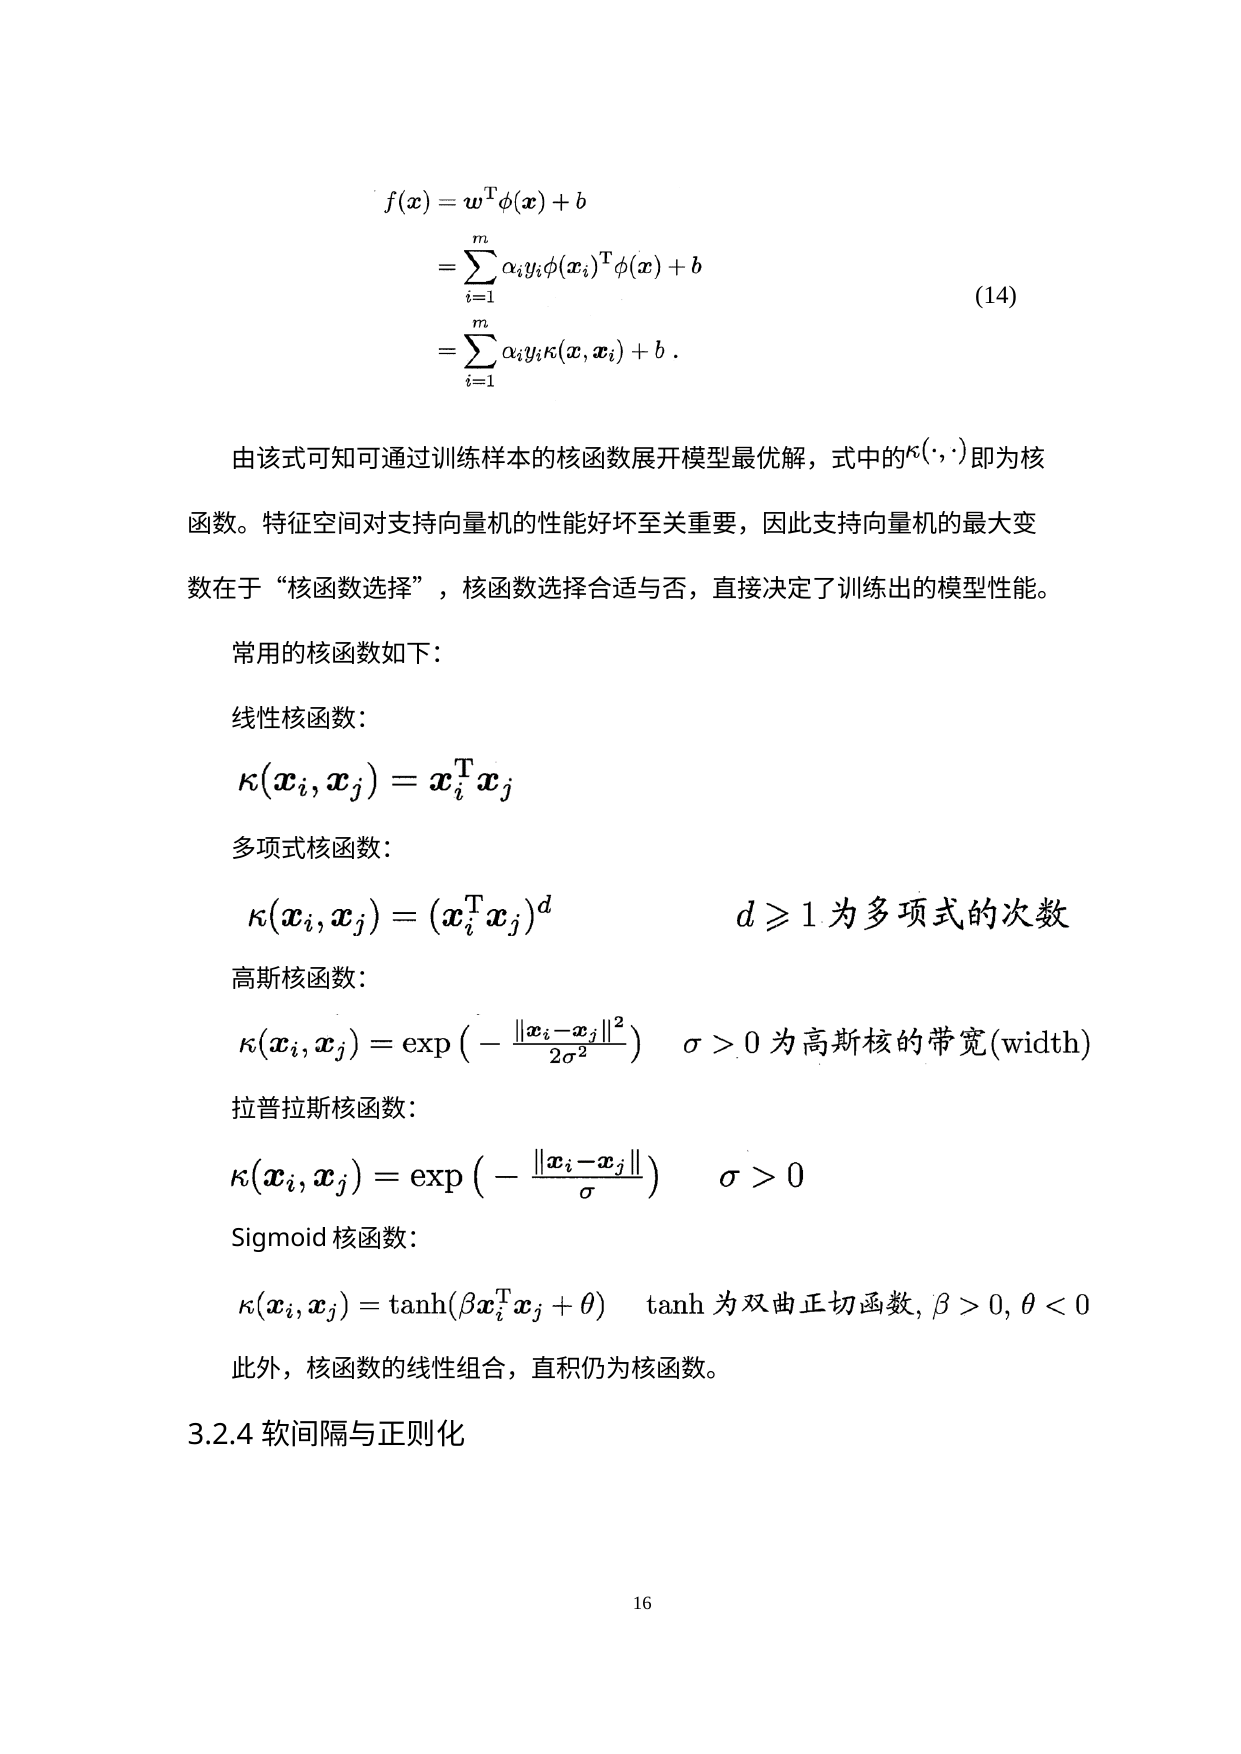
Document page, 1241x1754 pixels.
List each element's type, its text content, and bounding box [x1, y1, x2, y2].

text 多项式核函数： [187, 814, 1053, 879]
text 高斯核函数： [187, 944, 1053, 1009]
text 拉普拉斯核函数： [187, 1074, 1053, 1139]
picture [231, 1142, 812, 1201]
picture [231, 1280, 1096, 1323]
picture [231, 1014, 1097, 1069]
text 此外，核函数的线性组合，直积仍为核函数。 [187, 1334, 1053, 1399]
picture [231, 887, 1094, 936]
text 由该式可知可通过训练样本的核函数展开模型最优解，式中的即为核函数。特征空间对支持向量机的性能好坏至关重要，因此支持向量机的最大变数在于“核函数选择”，核函数选择合适与否，直接决定了训练出的模型性能。 [187, 424, 1053, 619]
subtitle 3.2.4 软间隔与正则化 [187, 1399, 1028, 1464]
picture [906, 435, 971, 471]
text Sigmoid核函数： [187, 1204, 1053, 1269]
text 线性核函数： [187, 684, 1053, 749]
text 常用的核函数如下： [187, 619, 1053, 684]
picture [231, 752, 525, 811]
picture [362, 164, 721, 401]
